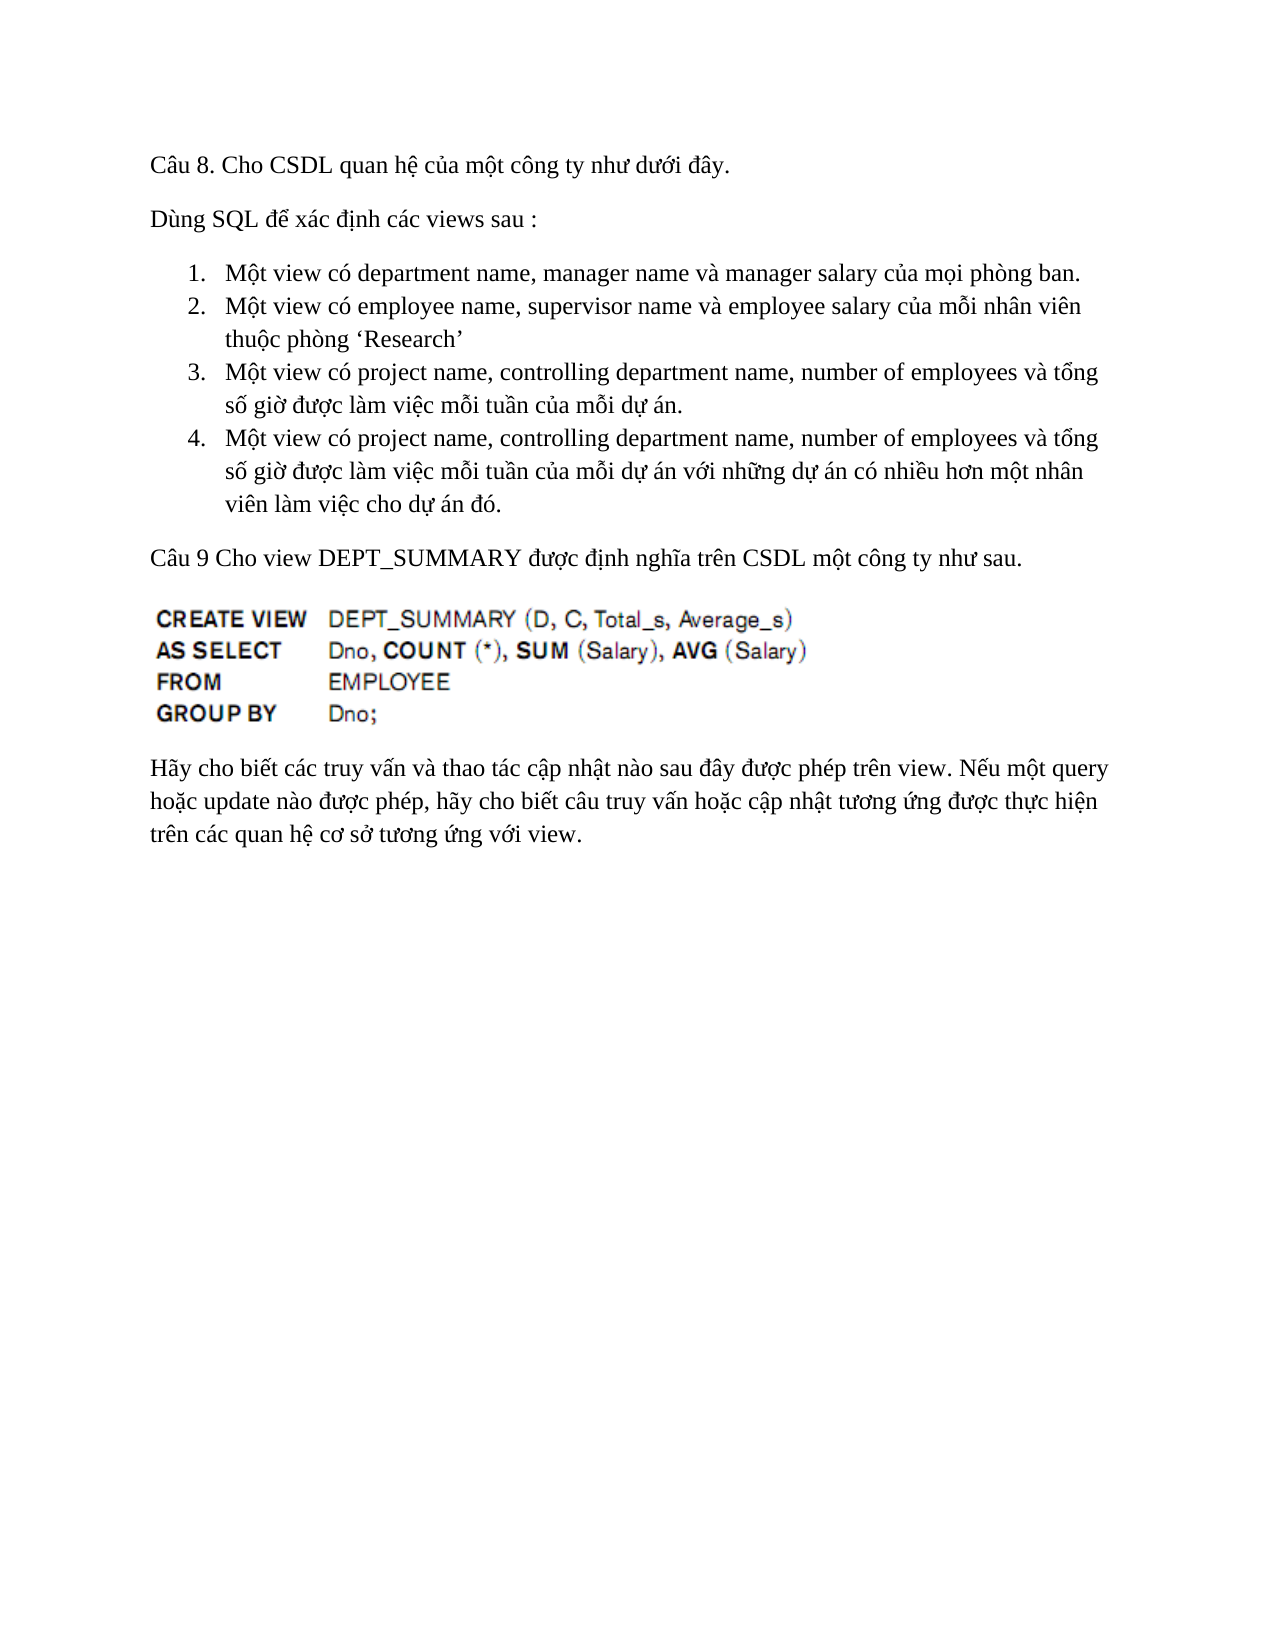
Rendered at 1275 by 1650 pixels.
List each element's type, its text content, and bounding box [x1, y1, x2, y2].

text Câu 9 Cho view DEPT_SUMMARY được định nghĩa trên CSDL một công ty như sau. [150, 543, 1125, 571]
list Một view có employee name, supervisor name và employee salary của mỗi nhân viên thuộc phòng ‘Research’ [187, 291, 1125, 352]
text Câu 8. Cho CSDL quan hệ của một công ty như dưới đây. [150, 150, 1125, 179]
list Một view có department name, manager name và manager salary của mọi phòng ban. [187, 258, 1125, 286]
list Một view có project name, controlling department name, number of employees và tổng số giờ được làm việc mỗi tuần của mỗi dự án. [187, 357, 1125, 418]
picture [150, 596, 818, 728]
list Một view có project name, controlling department name, number of employees và tổng số giờ được làm việc mỗi tuần của mỗi dự án với những dự án có nhiều hơn một nhân viên làm việc cho dự án đó. [187, 423, 1125, 518]
text Hãy cho biết các truy vấn và thao tác cập nhật nào sau đây được phép trên view. Nếu một query hoặc update nào được phép, hãy cho biết câu truy vấn hoặc cập nhật tương ứng được thực hiện trên các quan hệ cơ sở tương ứng với view. [150, 753, 1125, 848]
text Dùng SQL để xác định các views sau : [150, 204, 1125, 233]
